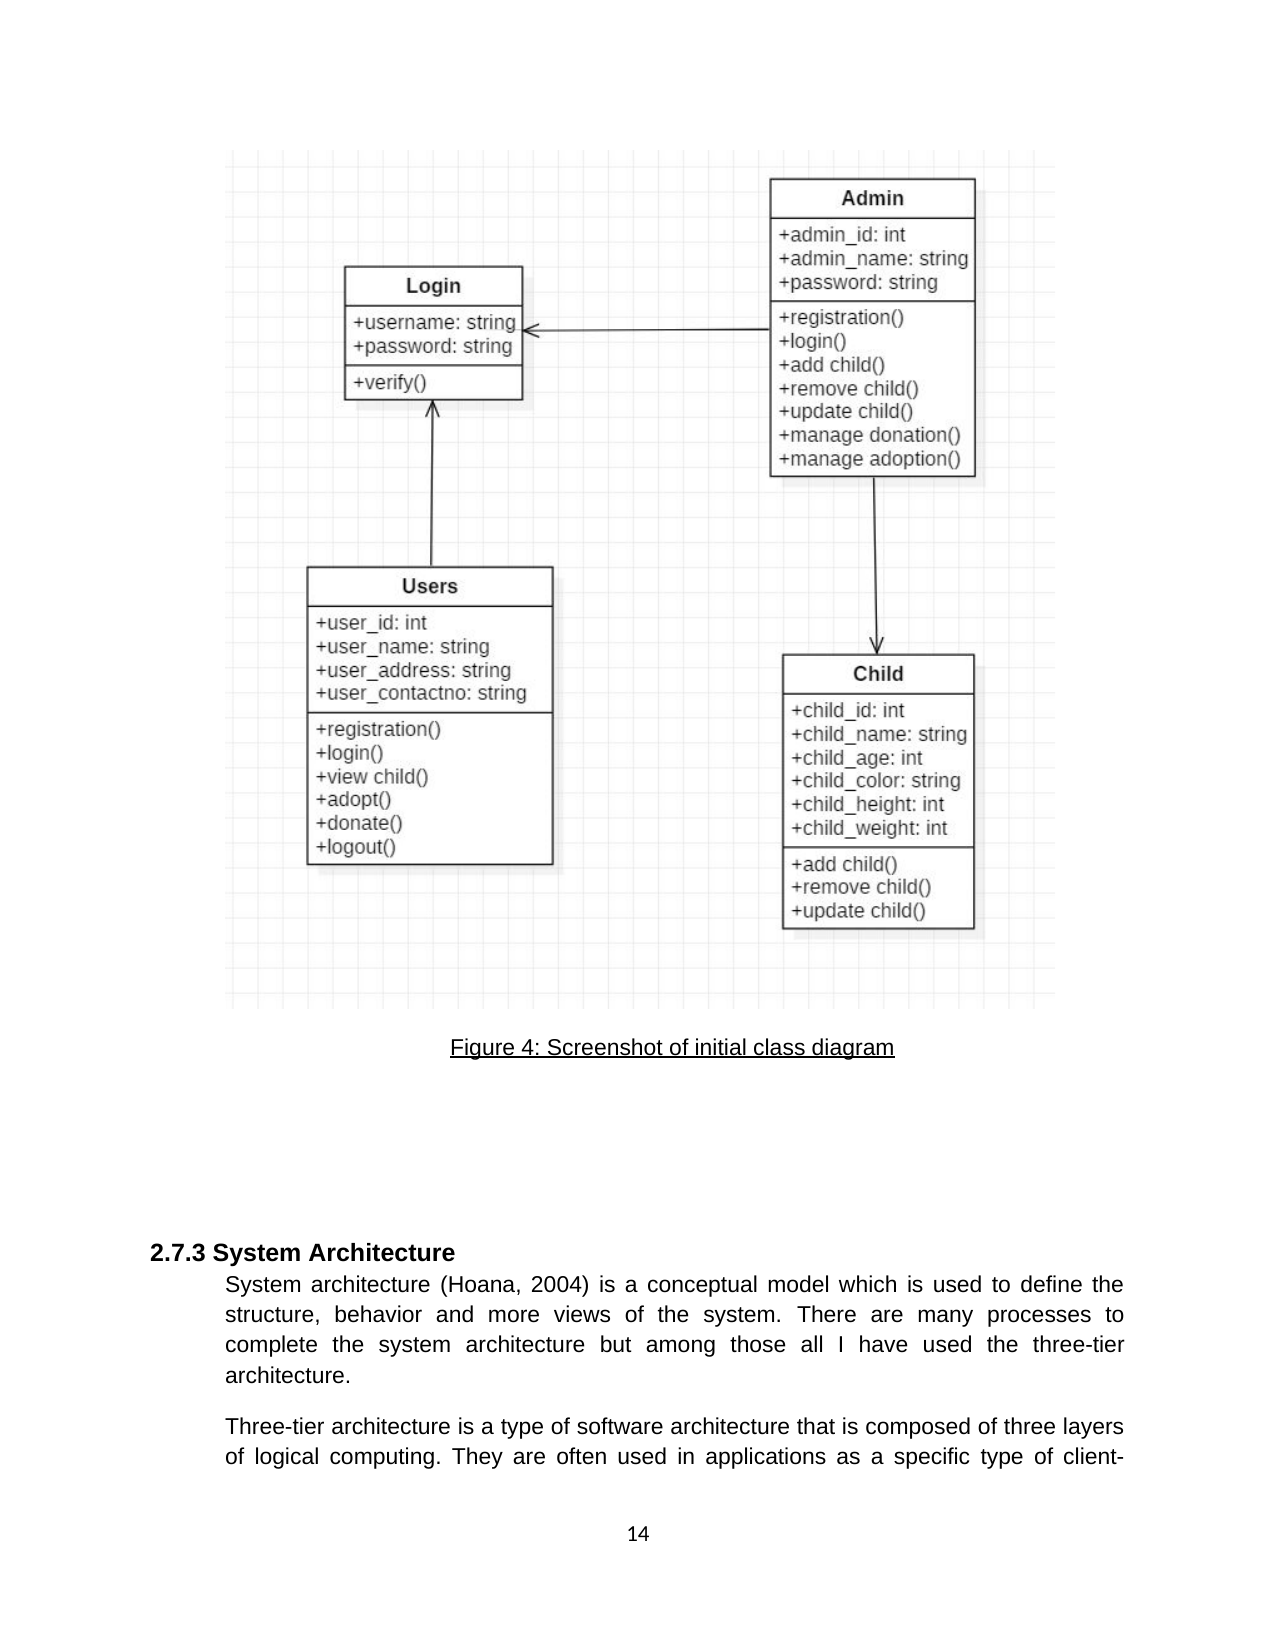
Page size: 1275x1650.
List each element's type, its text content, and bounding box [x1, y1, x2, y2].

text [225, 1413, 1125, 1469]
text System architecture is a conceptual model which is used to define the structure, behavior and more views of the system. There are many processes to complete the system architecture but among those all I have used the three-tier architecture. [225, 1271, 1125, 1388]
subtitle 2.7.3 System Architecture [150, 1238, 1125, 1267]
picture [225, 150, 1055, 1009]
text Figure 4: Screenshot of initial class diagram [225, 1034, 1125, 1060]
